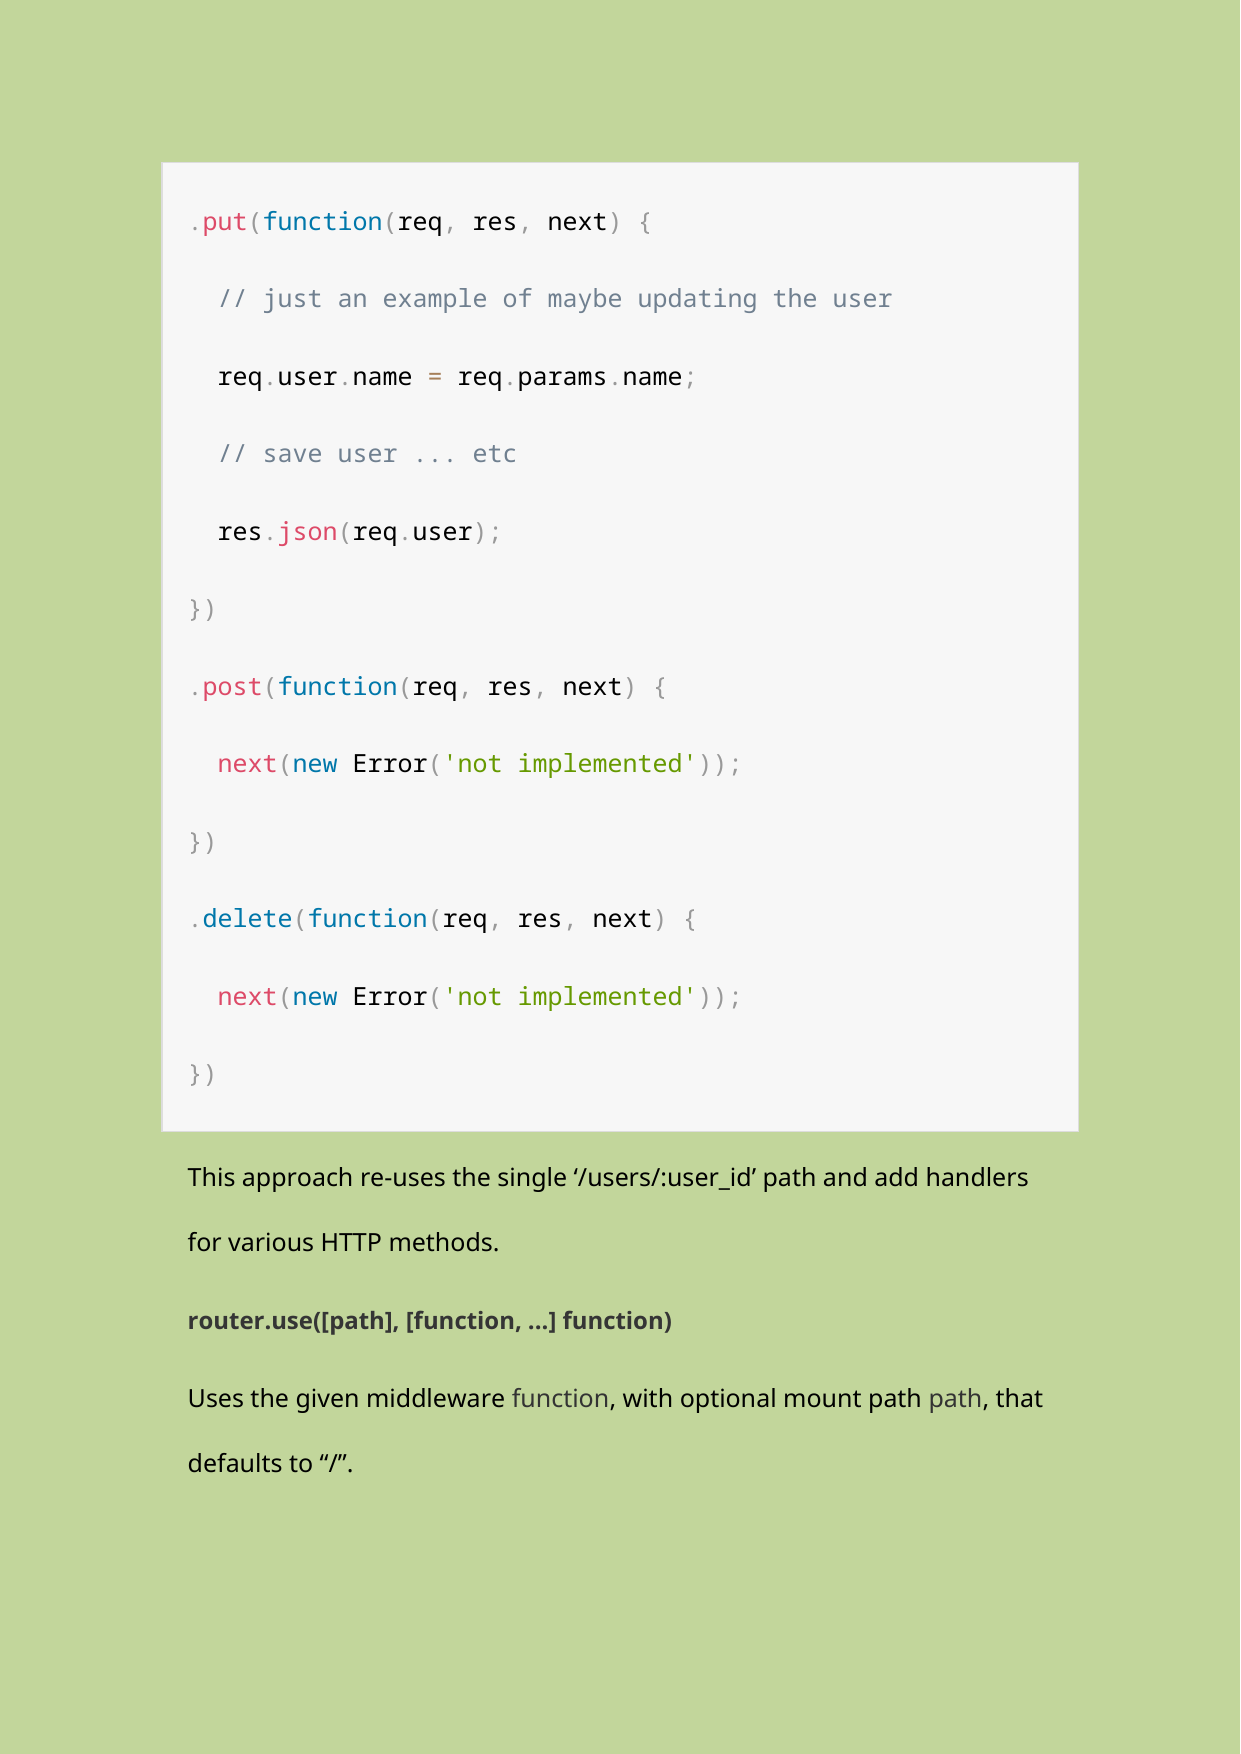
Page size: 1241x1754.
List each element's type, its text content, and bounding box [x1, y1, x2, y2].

text .post(function(req, res, next) { [163, 627, 1078, 704]
text next(new Error('not implemented')); [163, 704, 1078, 782]
text // just an example of maybe updating the user [163, 239, 1078, 317]
text // save user ... etc [163, 394, 1078, 472]
text }) [163, 549, 1078, 627]
text res.json(req.user); [163, 472, 1078, 549]
text req.user.name = req.params.name; [163, 317, 1078, 394]
text }) [163, 782, 1078, 859]
text .delete(function(req, res, next) { [163, 859, 1078, 937]
text Uses the given middleware function, with optional mount path path, that defaults to “/”. [187, 1366, 1053, 1496]
text .put(function(req, res, next) { [163, 163, 1078, 239]
text router.use([path], [function, ...] function) [187, 1288, 1053, 1353]
text This approach re-uses the single ‘/users/:user_id’ path and add handlers for various HTTP methods. [187, 1144, 1053, 1274]
text next(new Error('not implemented')); [163, 937, 1078, 1014]
text }) [163, 1014, 1078, 1131]
